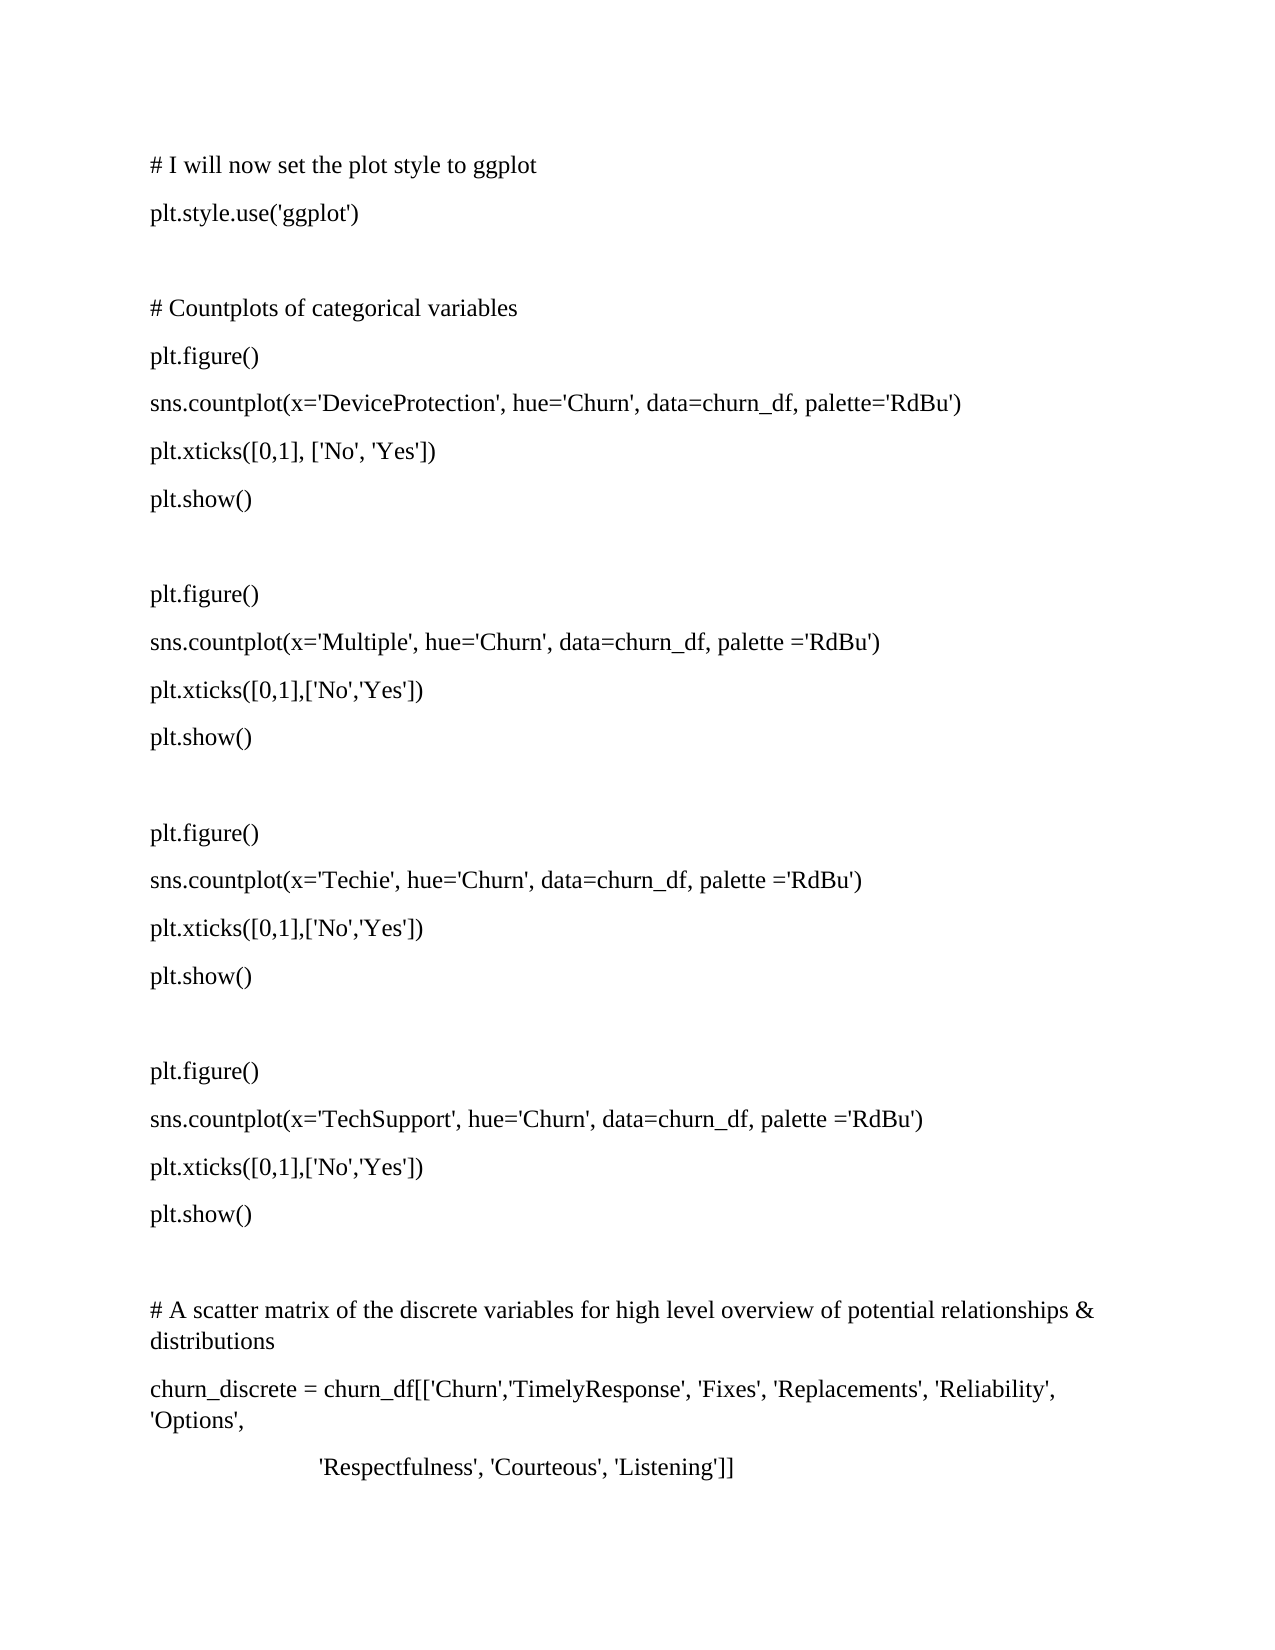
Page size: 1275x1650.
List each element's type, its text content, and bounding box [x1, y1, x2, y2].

text # Countplots of categorical variables [150, 293, 1125, 322]
text plt.show() [150, 722, 1125, 751]
text # A scatter matrix of the discrete variables for high level overview of potential relationships & distributions [150, 1295, 1125, 1355]
text plt.xticks([0,1],['No','Yes']) [150, 913, 1125, 942]
text plt.show() [150, 961, 1125, 990]
text plt.figure() [150, 579, 1125, 608]
text plt.xticks([0,1], ['No', 'Yes']) [150, 436, 1125, 465]
text churn_discrete = churn_df[['Churn','TimelyResponse', 'Fixes', 'Replacements', 'Reliability', 'Options', [150, 1374, 1125, 1433]
text plt.xticks([0,1],['No','Yes']) [150, 1152, 1125, 1181]
text sns.countplot(x='DeviceProtection', hue='Churn', data=churn_df, palette='RdBu') [150, 388, 1125, 417]
text sns.countplot(x='Multiple', hue='Churn', data=churn_df, palette ='RdBu') [150, 627, 1125, 656]
text sns.countplot(x='TechSupport', hue='Churn', data=churn_df, palette ='RdBu') [150, 1104, 1125, 1133]
text plt.figure() [150, 1056, 1125, 1085]
text plt.xticks([0,1],['No','Yes']) [150, 675, 1125, 703]
text plt.show() [150, 1199, 1125, 1228]
text sns.countplot(x='Techie', hue='Churn', data=churn_df, palette ='RdBu') [150, 866, 1125, 894]
text # I will now set the plot style to ggplot [150, 150, 1125, 179]
text plt.style.use('ggplot') [150, 198, 1125, 226]
text plt.show() [150, 484, 1125, 513]
text 'Respectfulness', 'Courteous', 'Listening']] [150, 1452, 1125, 1481]
text plt.figure() [150, 818, 1125, 847]
text plt.figure() [150, 341, 1125, 369]
